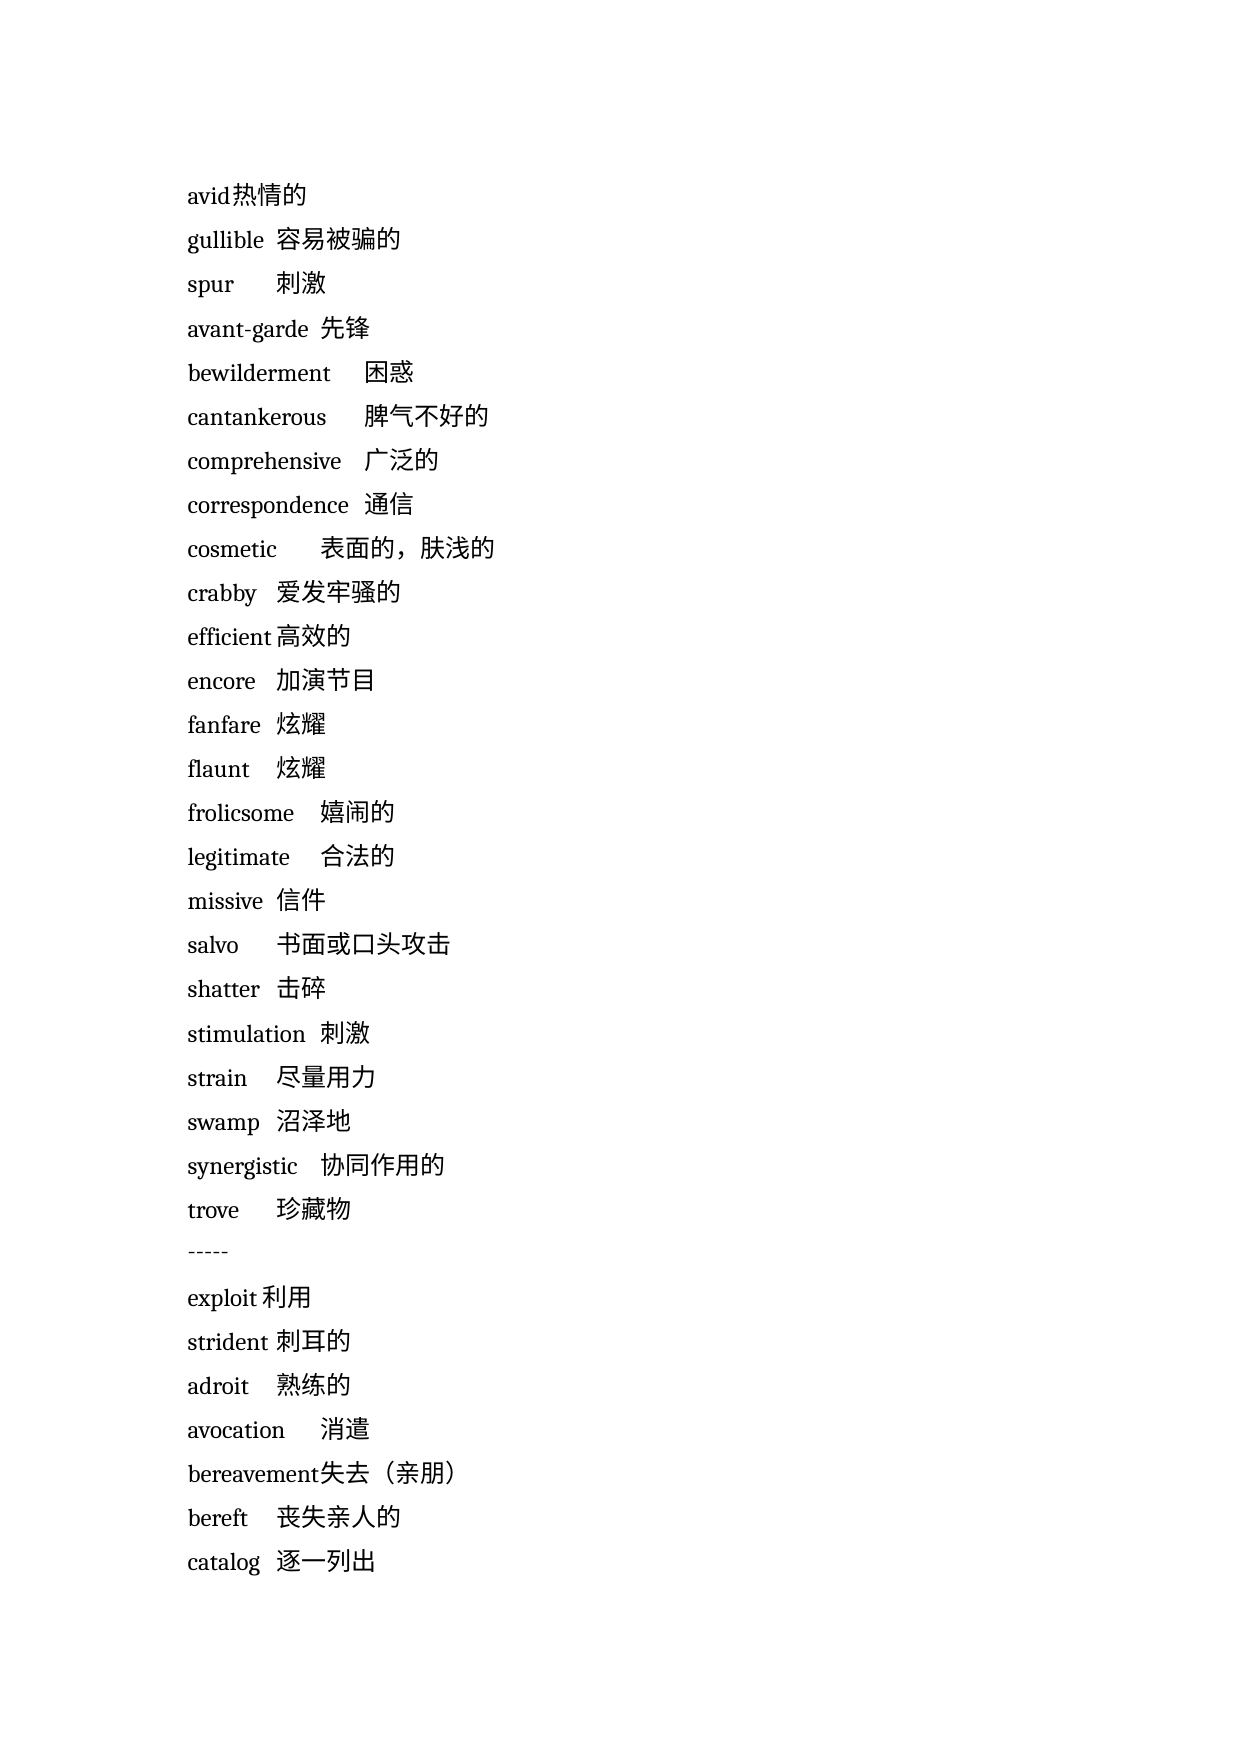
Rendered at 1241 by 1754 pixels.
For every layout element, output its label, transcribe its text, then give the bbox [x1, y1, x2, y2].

text swamp 沼泽地 [187, 1097, 1053, 1141]
text encore 加演节目 [187, 657, 1053, 701]
text bewilderment 困惑 [187, 348, 1053, 392]
text comprehensive 广泛的 [187, 436, 1053, 480]
text strain 尽量用力 [187, 1053, 1053, 1097]
text ----- [187, 1229, 1053, 1273]
text missive 信件 [187, 877, 1053, 921]
text catalog 逐一列出 [187, 1538, 1053, 1582]
text adroit 熟练的 [187, 1362, 1053, 1406]
text salvo 书面或口头攻击 [187, 921, 1053, 965]
text efficient 高效的 [187, 613, 1053, 657]
text frolicsome 嬉闹的 [187, 789, 1053, 833]
text shatter 击碎 [187, 965, 1053, 1009]
text bereft 丧失亲人的 [187, 1494, 1053, 1538]
text crabby 爱发牢骚的 [187, 568, 1053, 613]
text cosmetic 表面的，肤浅的 [187, 524, 1053, 568]
text legitimate 合法的 [187, 833, 1053, 877]
text exploit 利用 [187, 1273, 1053, 1318]
text synergistic 协同作用的 [187, 1141, 1053, 1185]
text fanfare 炫耀 [187, 701, 1053, 745]
text gullible 容易被骗的 [187, 216, 1053, 260]
text stimulation 刺激 [187, 1009, 1053, 1053]
text spur 刺激 [187, 260, 1053, 304]
text bereavement 失去（亲朋） [187, 1450, 1053, 1494]
text avant-garde 先锋 [187, 304, 1053, 348]
text avocation 消遣 [187, 1406, 1053, 1450]
text flaunt 炫耀 [187, 745, 1053, 789]
text correspondence 通信 [187, 480, 1053, 524]
text cantankerous 脾气不好的 [187, 392, 1053, 436]
text trove 珍藏物 [187, 1185, 1053, 1229]
text avid 热情的 [187, 172, 1053, 216]
text strident 刺耳的 [187, 1318, 1053, 1362]
